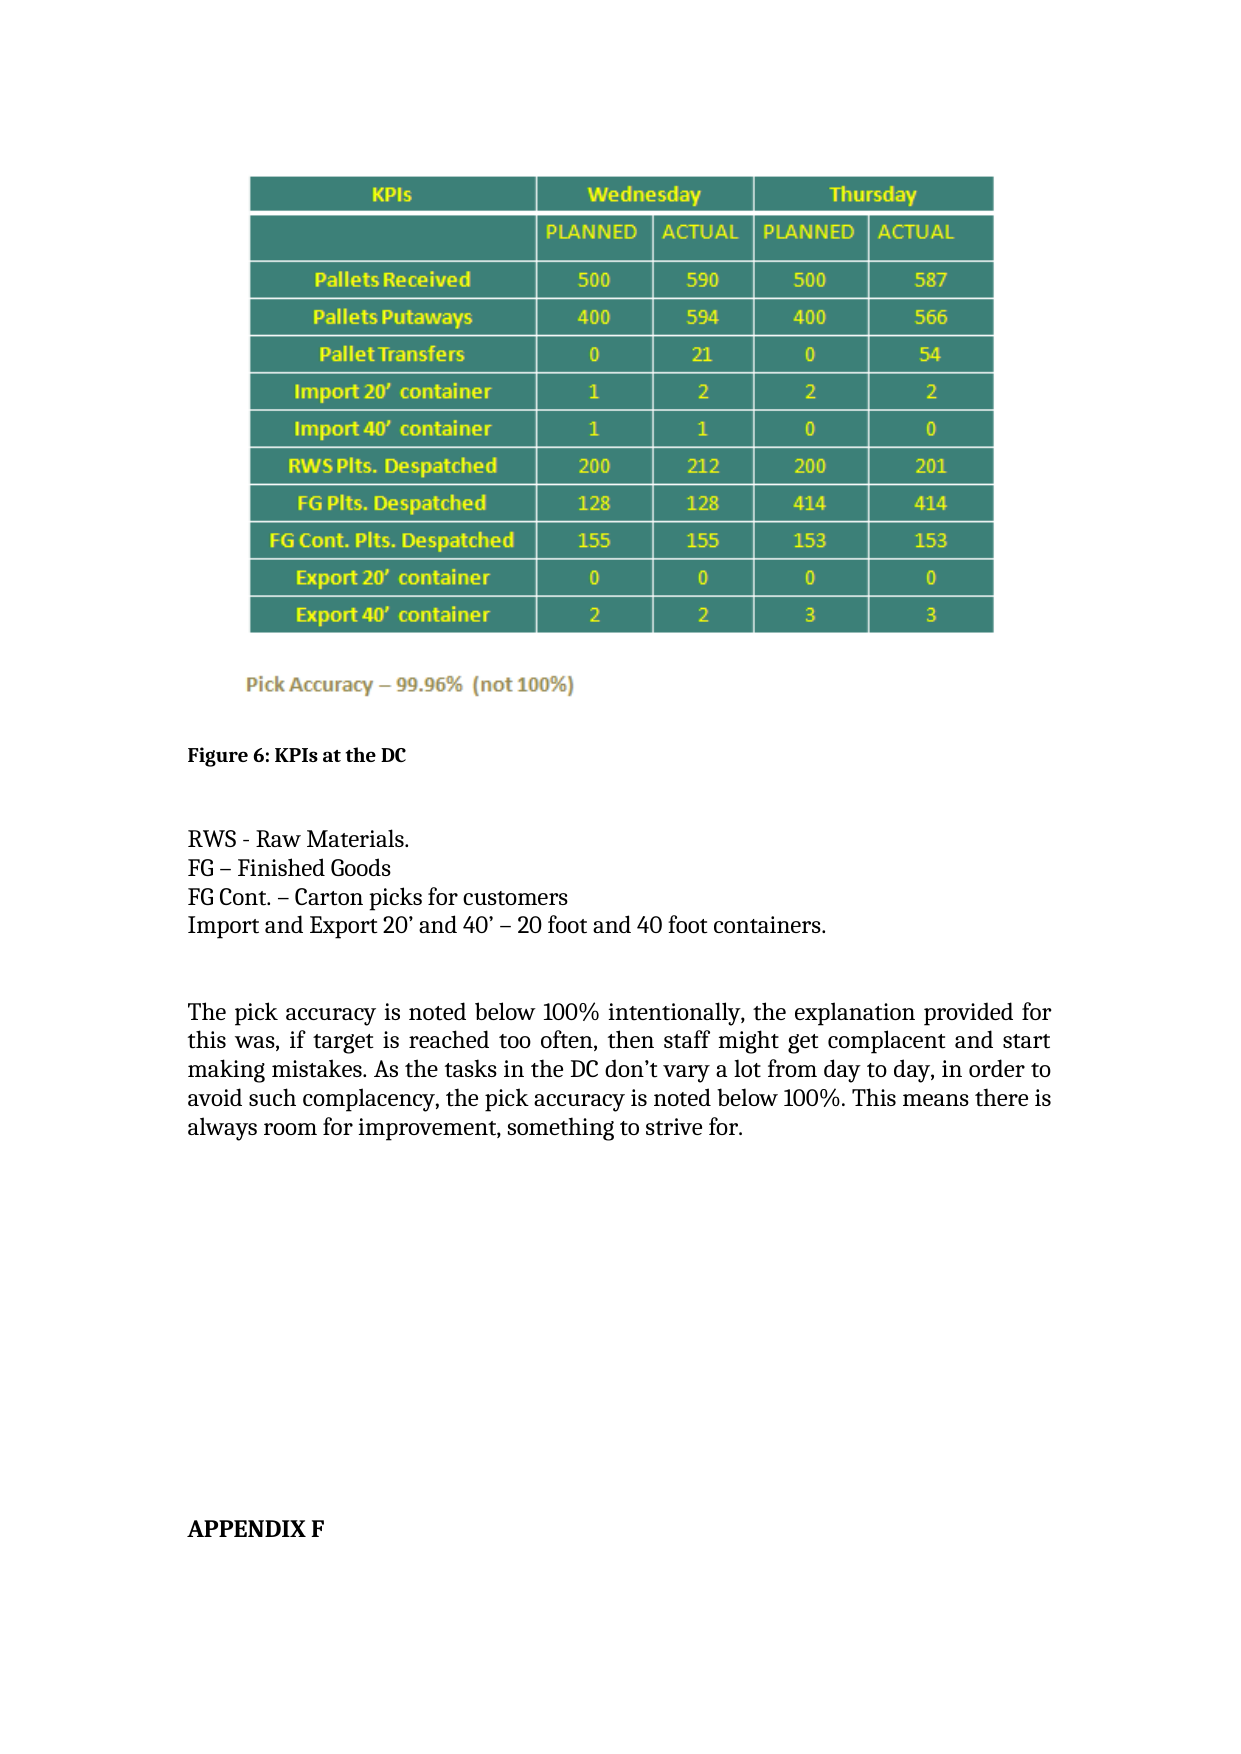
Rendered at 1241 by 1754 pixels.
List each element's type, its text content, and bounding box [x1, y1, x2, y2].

picture [187, 150, 1053, 715]
text Figure 6: KPIs at the DC [187, 743, 1053, 767]
text The pick accuracy is noted below 100% intentionally, the explanation provided for this was, if target is reached too often, then staff might get complacent and start making mistakes. As the tasks in the DC don’t vary a lot from day to day, in order to avoid such complacency, the pick accuracy is noted below 100%. This means there is always room for improvement, something to strive for. [187, 997, 1053, 1141]
text FG – Finished Goods [187, 854, 1053, 882]
text RWS - Raw Materials. [187, 825, 1053, 854]
text FG Cont. – Carton picks for customers [187, 882, 1053, 911]
text APPENDIX F [187, 1515, 1053, 1544]
text Import and Export 20’ and 40’ – 20 foot and 40 foot containers. [187, 911, 1053, 940]
